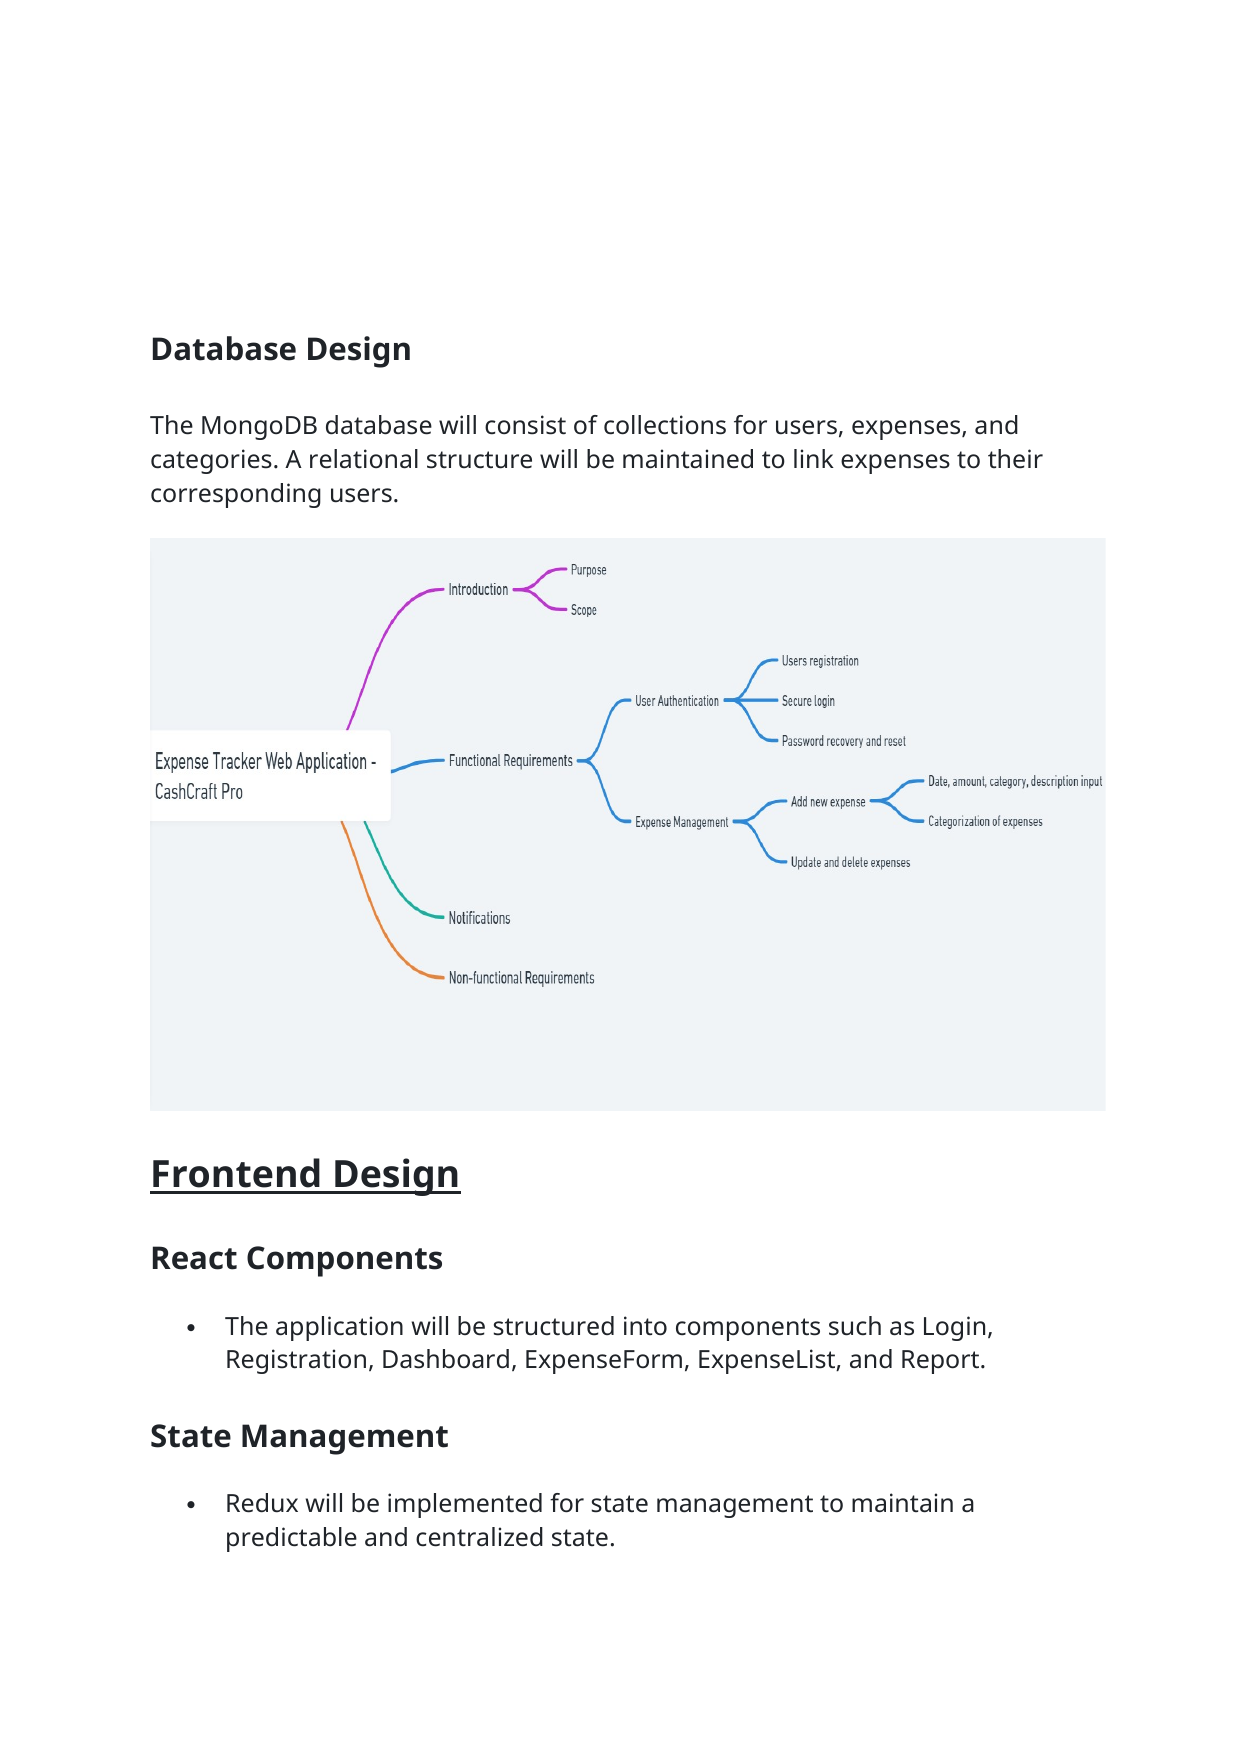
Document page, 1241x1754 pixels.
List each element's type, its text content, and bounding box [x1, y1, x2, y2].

text Database Design [150, 327, 1090, 370]
list The application will be structured into components such as Login, Registration, Dashboard, ExpenseForm, ExpenseList, and Report. [187, 1308, 1090, 1376]
text State Management [150, 1414, 1090, 1456]
text The MongoDB database will consist of collections for users, expenses, and categories. A relational structure will be maintained to link expenses to their corresponding users. [150, 407, 1090, 509]
picture [150, 538, 1106, 1111]
text React Components [150, 1236, 1090, 1279]
list Redux will be implemented for state management to maintain a predictable and centralized state. [187, 1486, 1090, 1554]
text Frontend Design [150, 1148, 1090, 1199]
